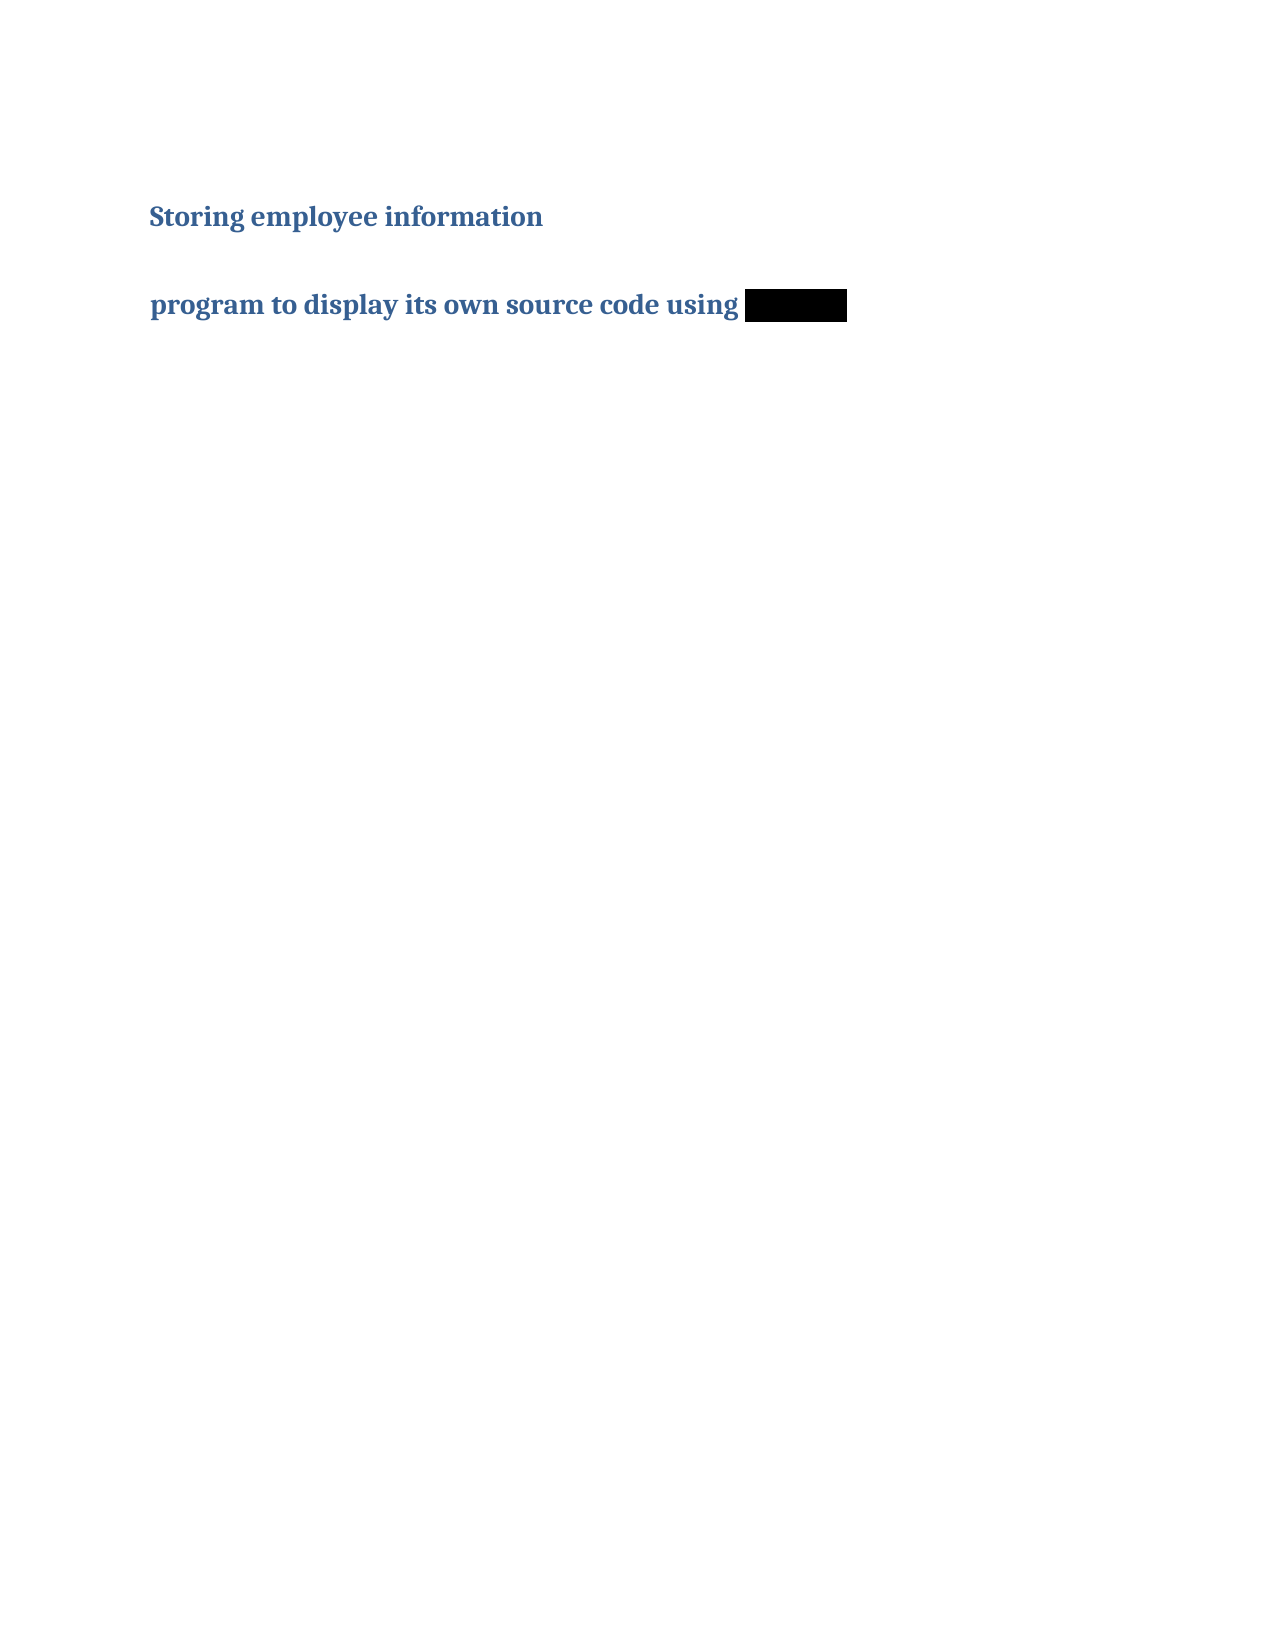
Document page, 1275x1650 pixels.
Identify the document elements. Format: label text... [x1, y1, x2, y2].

subtitle Storing employee information [150, 200, 1125, 233]
subtitle program to display its own source code using __FILE__ [150, 288, 1125, 322]
